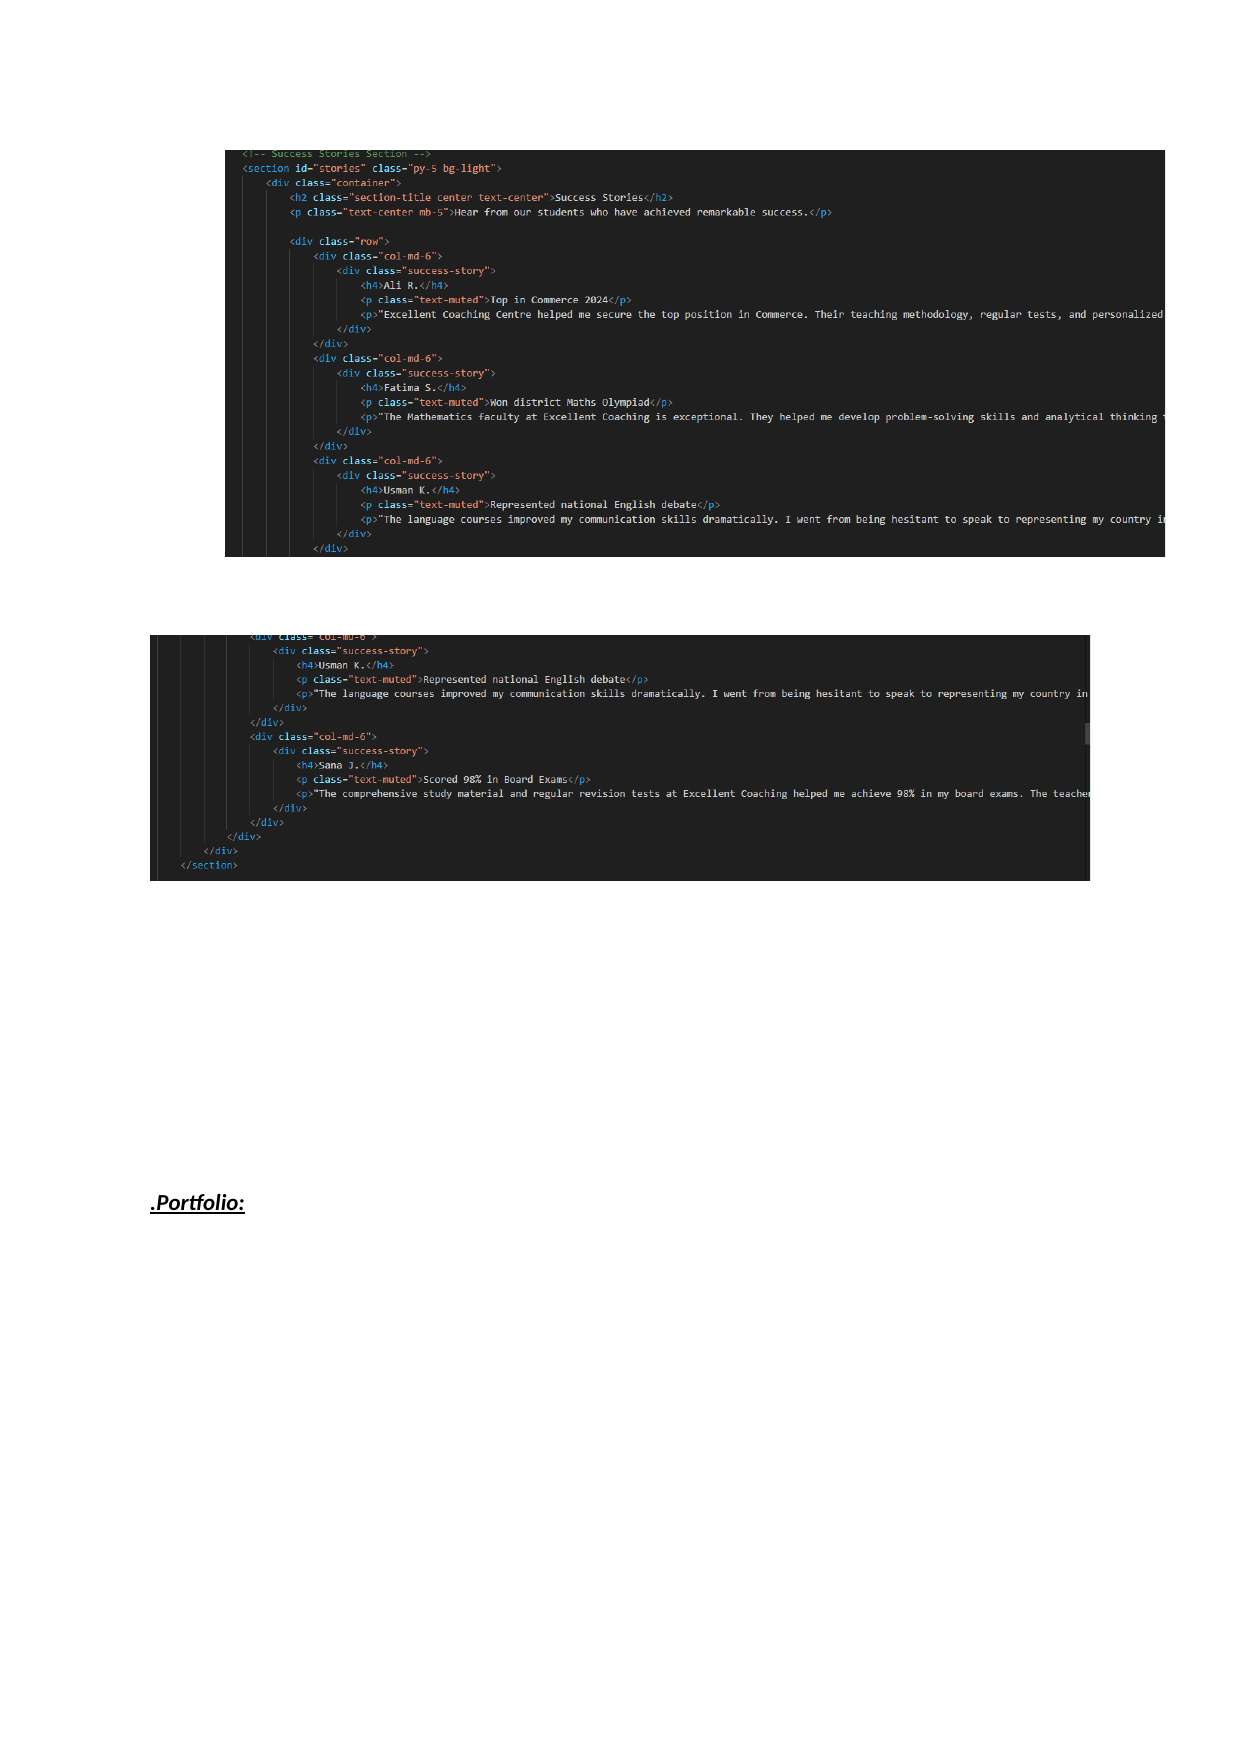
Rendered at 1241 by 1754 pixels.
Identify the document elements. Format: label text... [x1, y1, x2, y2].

picture [150, 635, 1091, 881]
picture [225, 150, 1166, 557]
text .Portfolio: [150, 1188, 1090, 1216]
